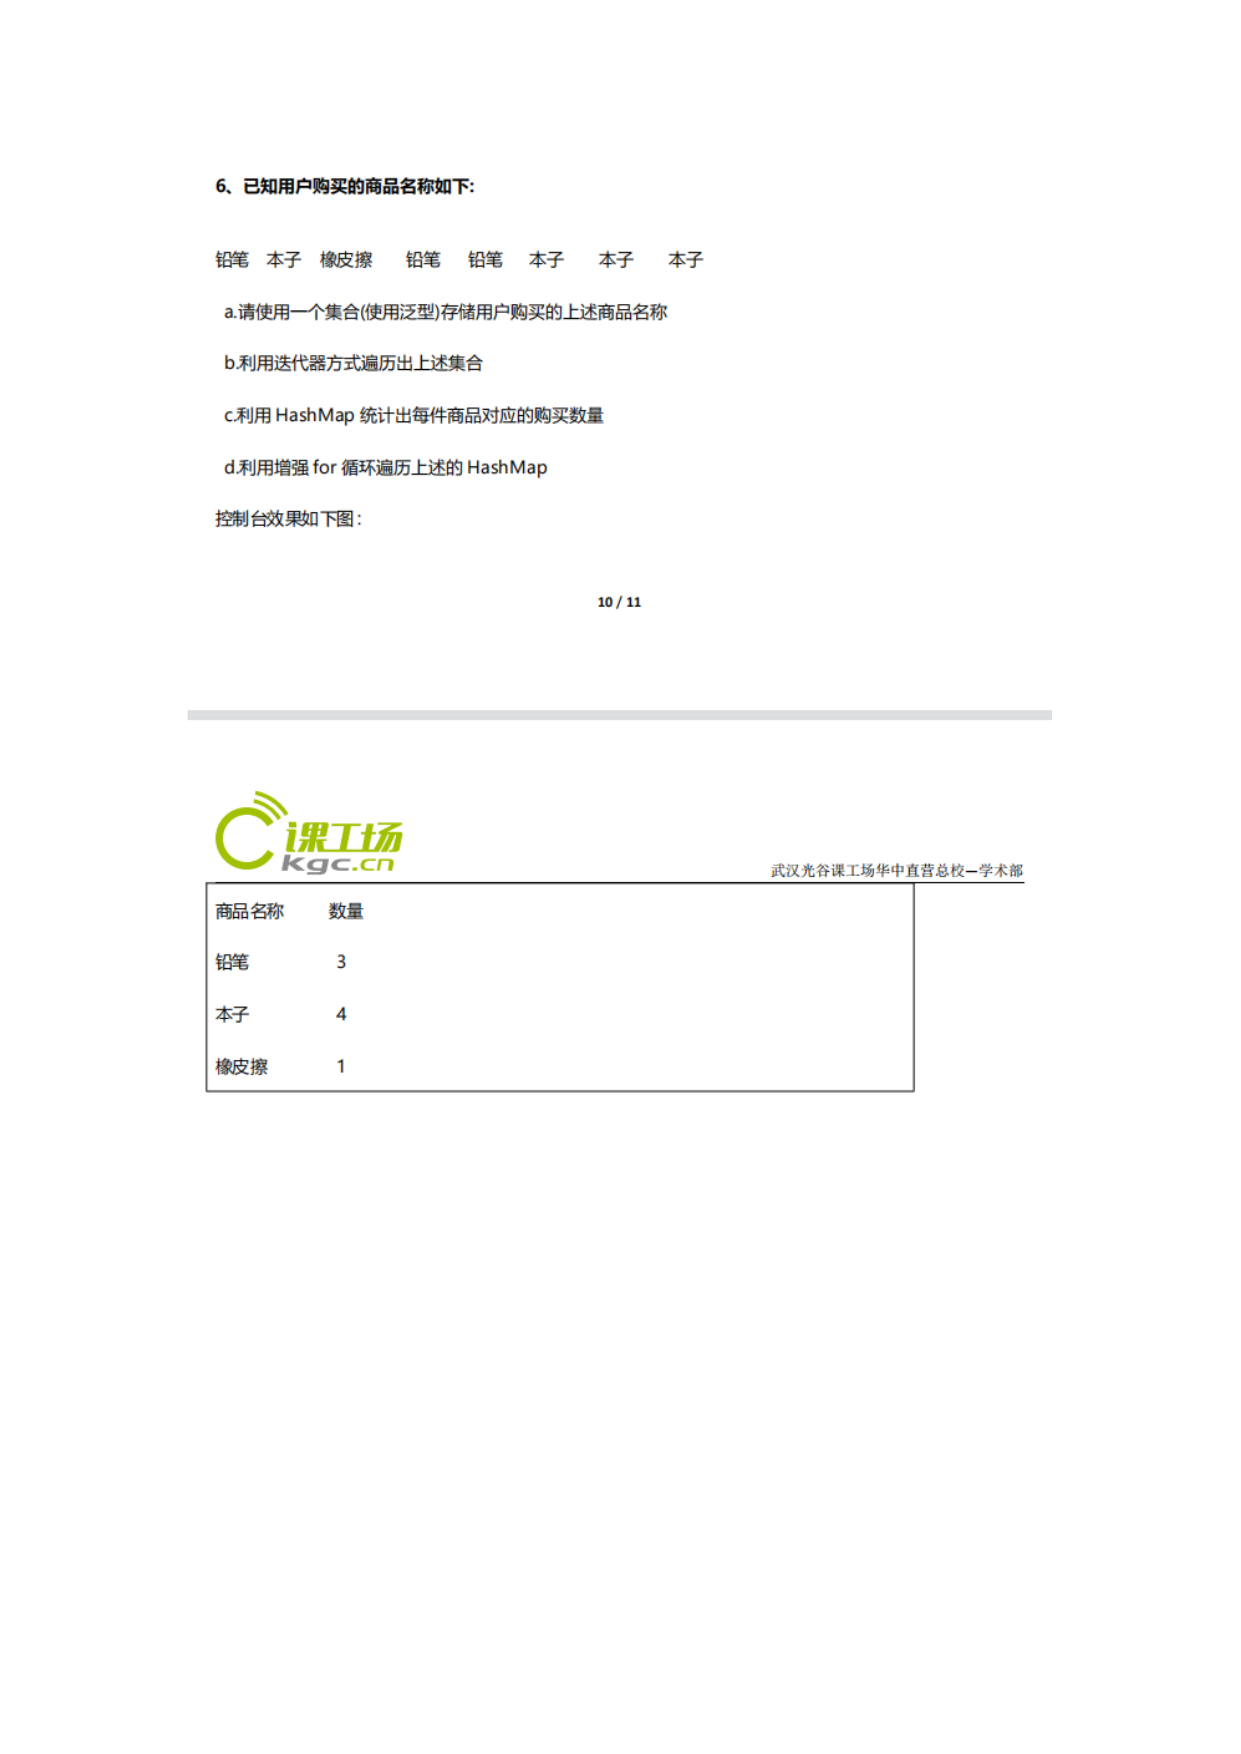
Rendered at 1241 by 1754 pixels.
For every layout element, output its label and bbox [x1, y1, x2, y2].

picture [187, 162, 1052, 1125]
